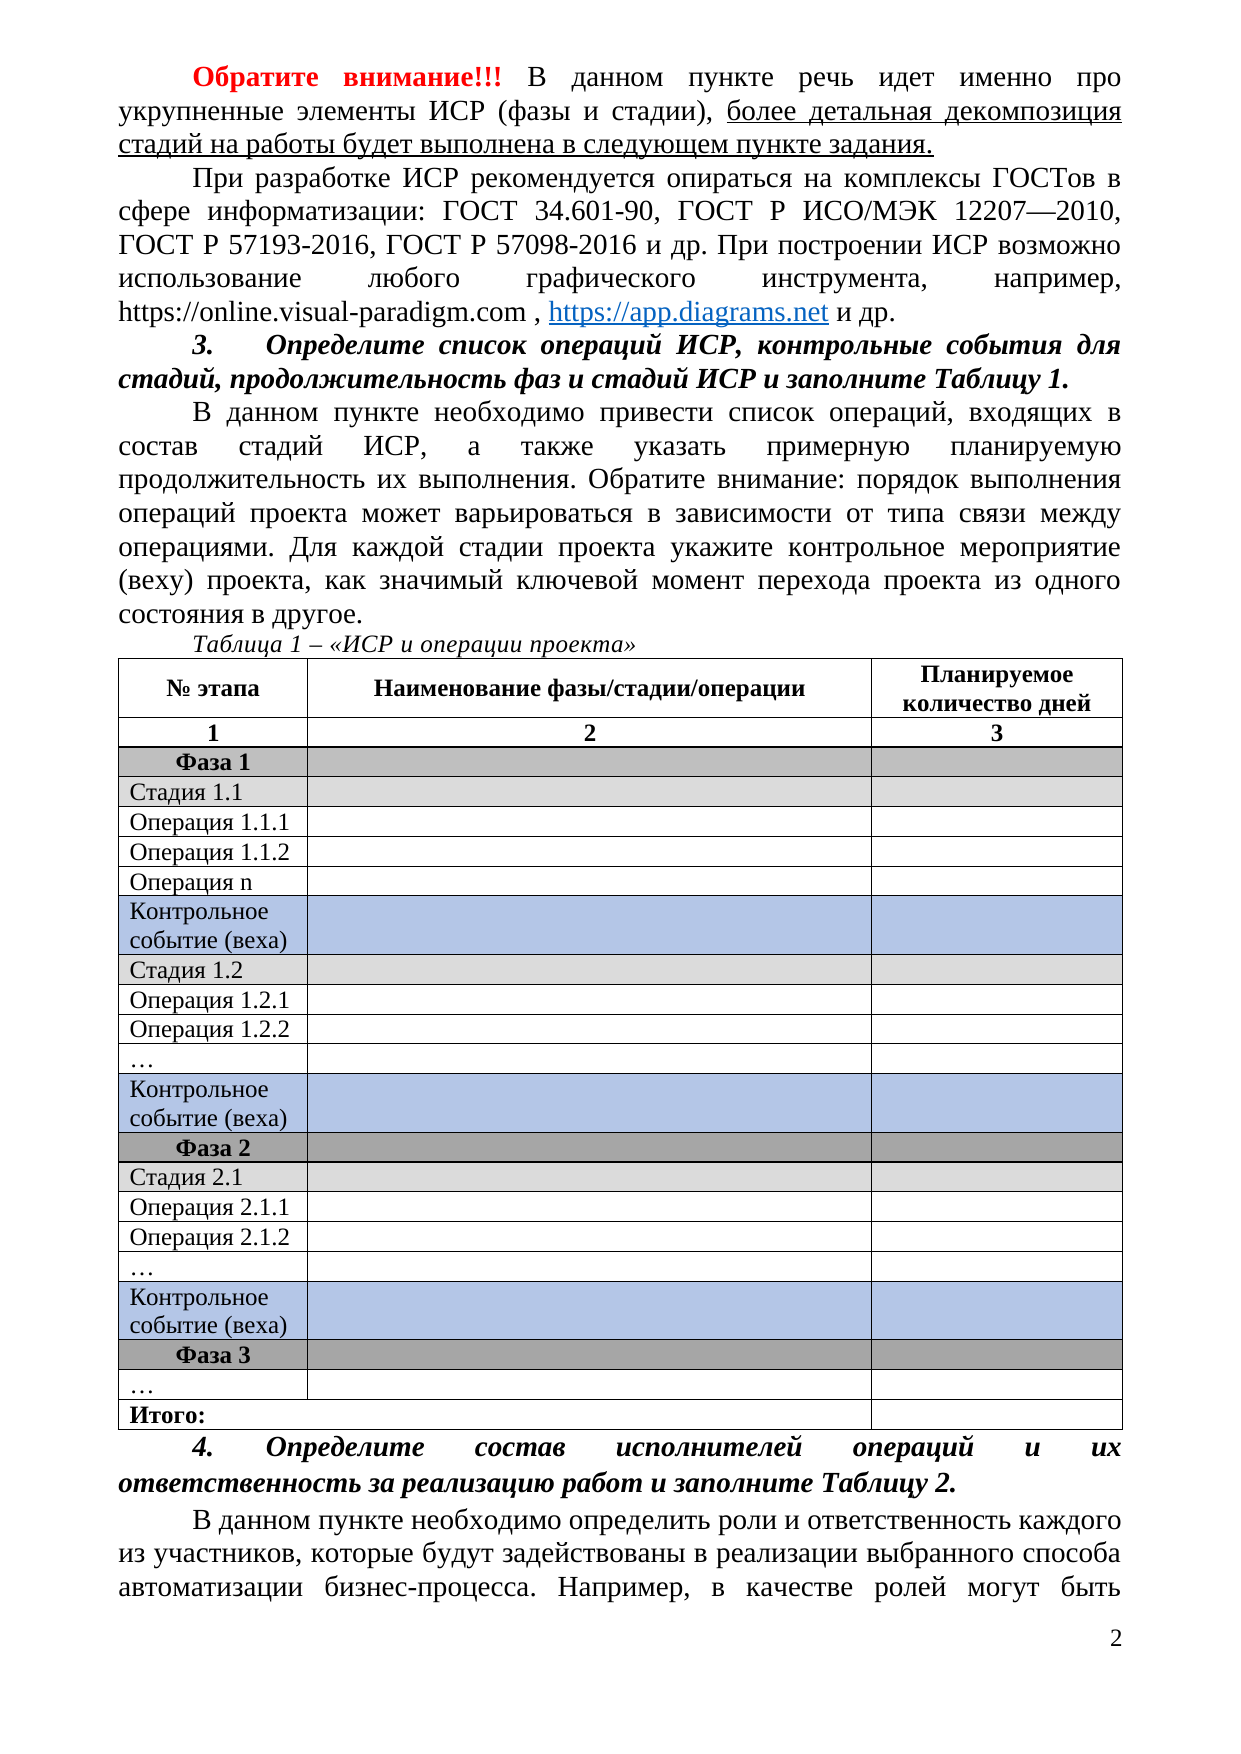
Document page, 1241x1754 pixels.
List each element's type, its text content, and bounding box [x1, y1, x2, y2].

table_cell Операция n [119, 867, 307, 895]
table_cell [872, 1163, 1122, 1191]
table_cell [308, 837, 871, 866]
table_cell [308, 896, 871, 954]
table_header Наименование фазы/стадии/операции [308, 659, 871, 717]
table_cell [308, 777, 871, 806]
table_header Планируемое количество дней [872, 659, 1122, 717]
table_cell Стадия 1.1 [119, 777, 307, 806]
table_cell [872, 1074, 1122, 1132]
table_cell [308, 1282, 871, 1339]
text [118, 1502, 1122, 1602]
table_cell Стадия 1.2 [119, 955, 307, 984]
list Определите состав исполнителей операций и их ответственность за реализацию работ и заполните Таблицу 2. [118, 1430, 1122, 1499]
table_cell [872, 1400, 1122, 1428]
table_cell … [119, 1252, 307, 1281]
table_cell [308, 1163, 871, 1191]
table_cell [308, 955, 871, 984]
table_cell Фаза 3 [119, 1340, 307, 1369]
table_cell Контрольное событие (веха) [119, 896, 307, 954]
table_cell [872, 1133, 1122, 1161]
table_cell [872, 748, 1122, 776]
text В данном пункте необходимо привести список операций, входящих в состав стадий ИСР, а также указать примерную планируемую продолжительность их выполнения. Обратите внимание: порядок выполнения операций проекта может варьироваться в зависимости от типа связи между операциями. Для каждой стадии проекта укажите контрольное мероприятие (веху) проекта, как значимый ключевой момент перехода проекта из одного состояния в другое. [118, 394, 1122, 629]
table_cell [308, 1015, 871, 1043]
table_cell [308, 1074, 871, 1132]
table_cell Стадия 2.1 [119, 1163, 307, 1191]
table_cell 3 [872, 718, 1122, 746]
table_cell [308, 1192, 871, 1221]
table_cell 2 [308, 718, 871, 746]
table_cell Итого: [119, 1400, 871, 1428]
list Определите список операций ИСР, контрольные события для стадий, продолжительность фаз и стадий ИСР и заполните Таблицу 1. [118, 327, 1122, 394]
table_cell Операция 1.2.2 [119, 1015, 307, 1043]
table_cell [872, 1192, 1122, 1221]
table_cell Фаза 2 [119, 1133, 307, 1161]
table_cell [308, 1044, 871, 1073]
table_cell [872, 985, 1122, 1013]
table_cell 1 [119, 718, 307, 746]
table_cell [872, 807, 1122, 836]
text При разработке ИСР рекомендуется опираться на комплексы ГОСТов в сфере информатизации: ГОСТ 34.601-90, ГОСТ Р ИСО/МЭК 12207—2010, ГОСТ Р 57193-2016, ГОСТ Р 57098-2016 и др. При построении ИСР возможно использование любого графического инструмента, например, https://online.visual-paradigm.com , https://app.diagrams.net и др. [118, 160, 1122, 327]
table_cell [308, 1340, 871, 1369]
table_cell Операция 2.1.2 [119, 1222, 307, 1251]
table_cell [308, 1133, 871, 1161]
table_cell [872, 1340, 1122, 1369]
table_cell [872, 837, 1122, 866]
table_cell Контрольное событие (веха) [119, 1074, 307, 1132]
table_cell [308, 748, 871, 776]
table_cell [308, 1222, 871, 1251]
table_cell [872, 1222, 1122, 1251]
table_cell [308, 985, 871, 1013]
table_cell Фаза 1 [119, 748, 307, 776]
table_cell [872, 1252, 1122, 1281]
table_cell [872, 955, 1122, 984]
table_cell [308, 1252, 871, 1281]
table_cell Контрольное событие (веха) [119, 1282, 307, 1339]
table_cell Операция 1.1.2 [119, 837, 307, 866]
table_cell [872, 867, 1122, 895]
table_cell [872, 1370, 1122, 1399]
table_cell [308, 867, 871, 895]
table_cell [872, 896, 1122, 954]
table_cell [872, 1282, 1122, 1339]
table_header № этапа [119, 659, 307, 717]
text Таблица 1 – «ИСР и операции проекта» [192, 629, 1122, 658]
table_cell Операция 1.1.1 [119, 807, 307, 836]
table_cell [308, 1370, 871, 1399]
table_cell [872, 1015, 1122, 1043]
text Обратите внимание!!! В данном пункте речь идет именно про укрупненные элементы ИСР (фазы и стадии), более детальная декомпозиция стадий на работы будет выполнена в следующем пункте задания. [118, 59, 1122, 160]
table_cell [872, 1044, 1122, 1073]
table_cell Операция 1.2.1 [119, 985, 307, 1013]
table_cell … [119, 1044, 307, 1073]
table_cell … [119, 1370, 307, 1399]
table_cell [308, 807, 871, 836]
table_cell [872, 777, 1122, 806]
table_cell Операция 2.1.1 [119, 1192, 307, 1221]
